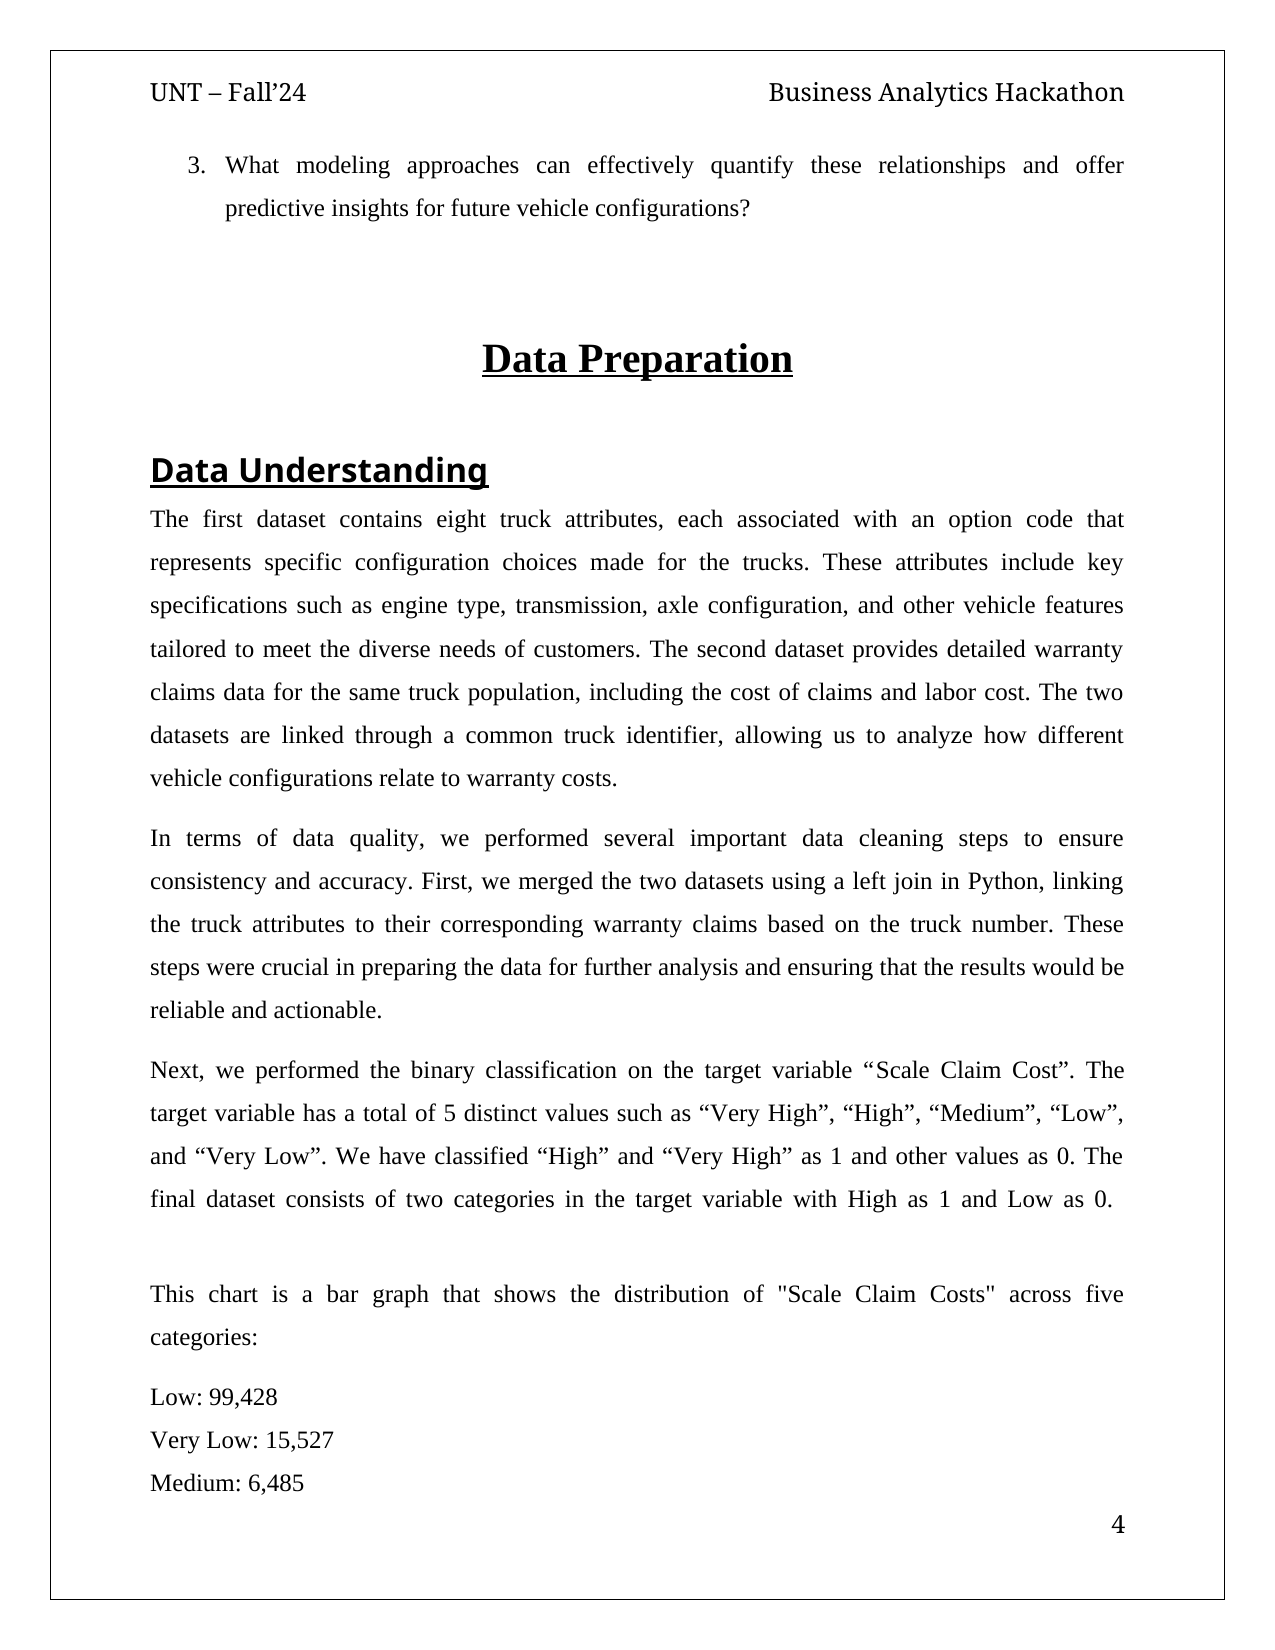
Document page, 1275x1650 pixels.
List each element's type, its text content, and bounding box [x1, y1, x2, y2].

text Next, we performed the binary classification on the target variable “Scale Claim Cost”. The target variable has a total of 5 distinct values such as “Very High”, “High”, “Medium”, “Low”, and “Very Low”. We have classified “High” and “Very High” as 1 and other values as 0. The final dataset consists of two categories in the target variable with High as 1 and Low as 0. This chart is a bar graph that shows the distribution of "Scale Claim Costs" across five categories: [150, 1055, 1125, 1351]
subtitle Data Preparation [150, 333, 1125, 381]
text In terms of data quality, we performed several important data cleaning steps to ensure consistency and accuracy. First, we merged the two datasets using a left join in Python, linking the truck attributes to their corresponding warranty claims based on the truck number. These steps were crucial in preparing the data for further analysis and ensuring that the results would be reliable and actionable. [150, 823, 1125, 1024]
text Low: 99,428 [150, 1382, 1125, 1410]
text The first dataset contains eight truck attributes, each associated with an option code that represents specific configuration choices made for the trucks. These attributes include key specifications such as engine type, transmission, axle configuration, and other vehicle features tailored to meet the diverse needs of customers. The second dataset provides detailed warranty claims data for the same truck population, including the cost of claims and labor cost. The two datasets are linked through a common truck identifier, allowing us to analyze how different vehicle configurations relate to warranty costs. [150, 504, 1125, 792]
subtitle Data Understanding [150, 447, 1125, 492]
list What modeling approaches can effectively quantify these relationships and offer predictive insights for future vehicle configurations? [187, 150, 1125, 222]
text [150, 1425, 1125, 1497]
